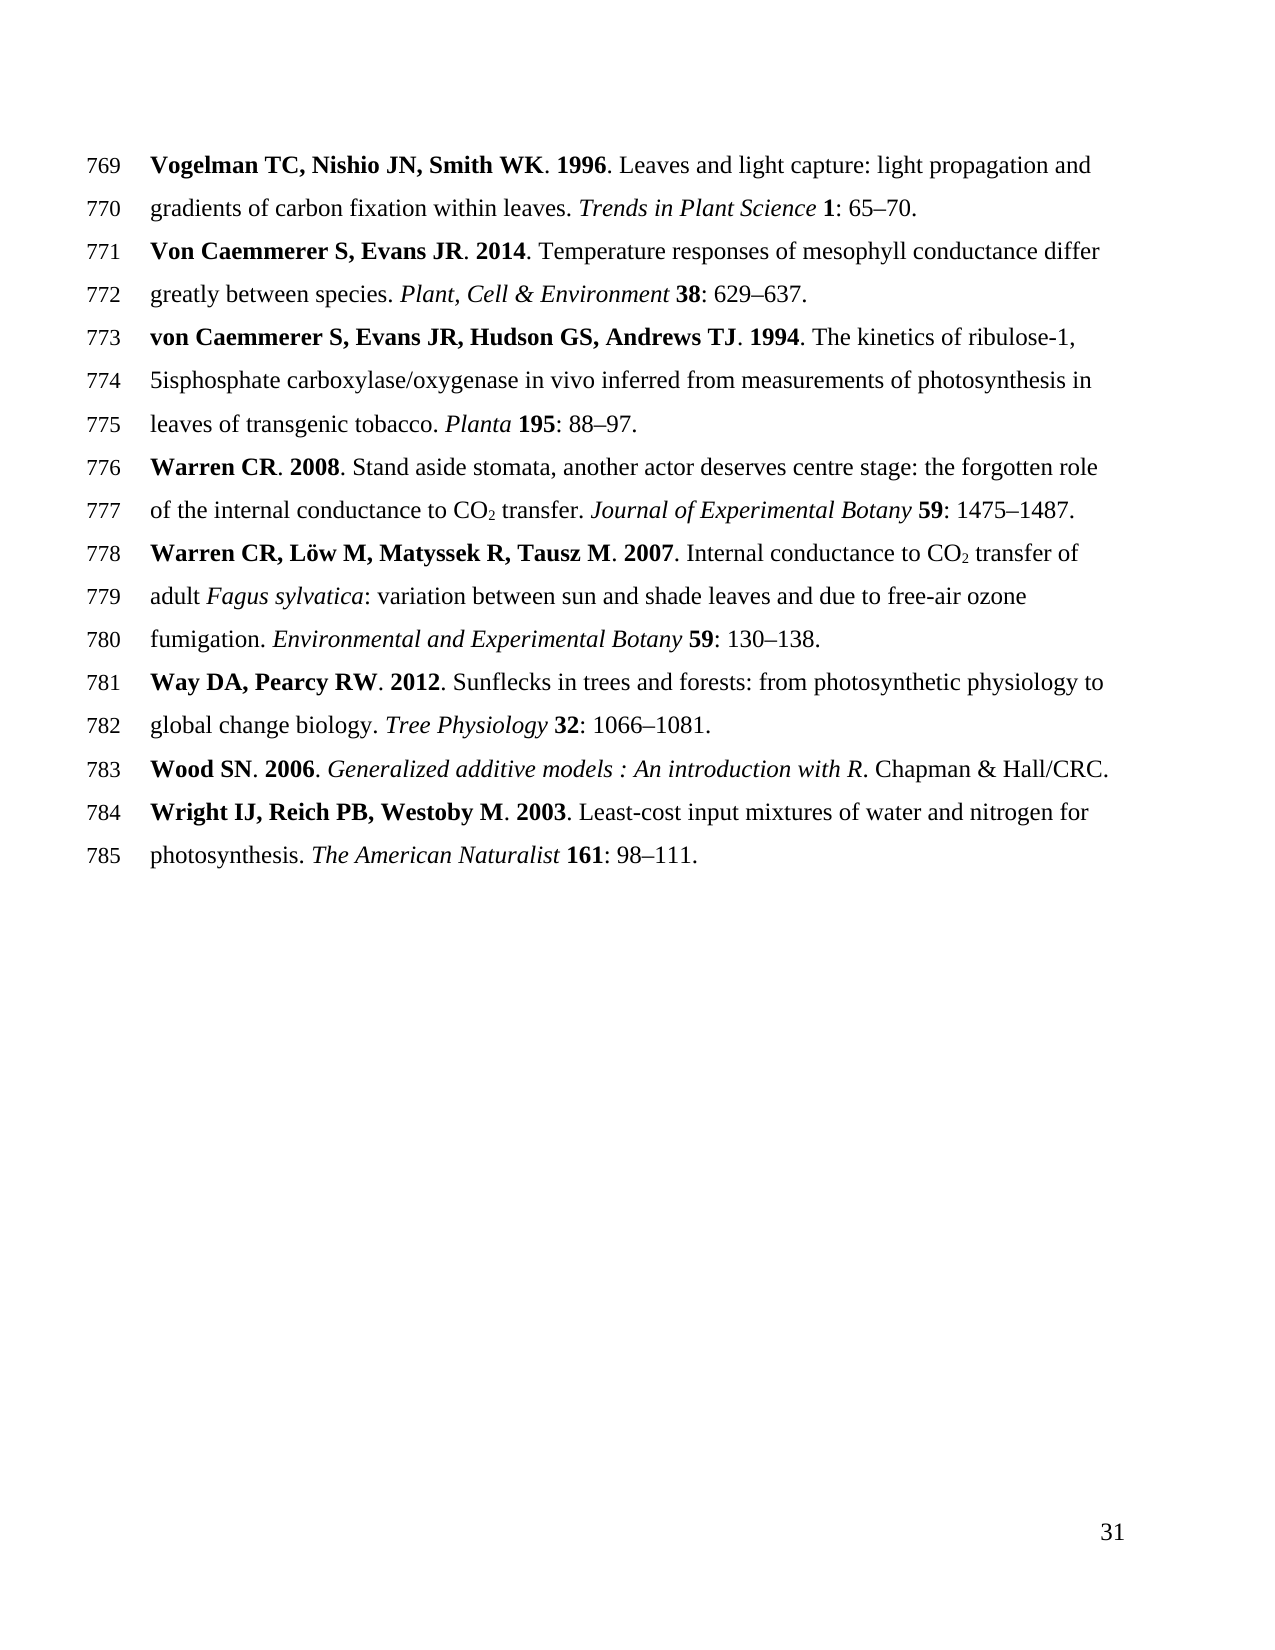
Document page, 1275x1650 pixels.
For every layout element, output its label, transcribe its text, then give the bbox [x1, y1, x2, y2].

text Vogelman TC, Nishio JN, Smith WK. 1996. Leaves and light capture: light propagation and gradients of carbon fixation within leaves. Trends in Plant Science 1: 65–70. [150, 150, 1125, 222]
text Von Caemmerer S, Evans JR. 2014. Temperature responses of mesophyll conductance differ greatly between species. Plant, Cell & Environment 38: 629–637. [150, 236, 1125, 308]
text Way DA, Pearcy RW. 2012. Sunflecks in trees and forests: from photosynthetic physiology to global change biology. Tree Physiology 32: 1066–1081. [150, 667, 1125, 739]
text Wright IJ, Reich PB, Westoby M. 2003. Least-cost input mixtures of water and nitrogen for photosynthesis. The American Naturalist 161: 98–111. [150, 797, 1125, 869]
text von Caemmerer S, Evans JR, Hudson GS, Andrews TJ. 1994. The kinetics of ribulose-1, 5isphosphate carboxylase/oxygenase in vivo inferred from measurements of photosynthesis in leaves of transgenic tobacco. Planta 195: 88–97. [150, 322, 1125, 437]
text Warren CR, Löw M, Matyssek R, Tausz M. 2007. Internal conductance to CO2 transfer of adult Fagus sylvatica: variation between sun and shade leaves and due to free-air ozone fumigation. Environmental and Experimental Botany 59: 130–138. [150, 538, 1125, 653]
text Warren CR. 2008. Stand aside stomata, another actor deserves centre stage: the forgotten role of the internal conductance to CO2 transfer. Journal of Experimental Botany 59: 1475–1487. [150, 452, 1125, 524]
text Wood SN. 2006. Generalized additive models : An introduction with R. Chapman & Hall/CRC. [150, 754, 1125, 782]
